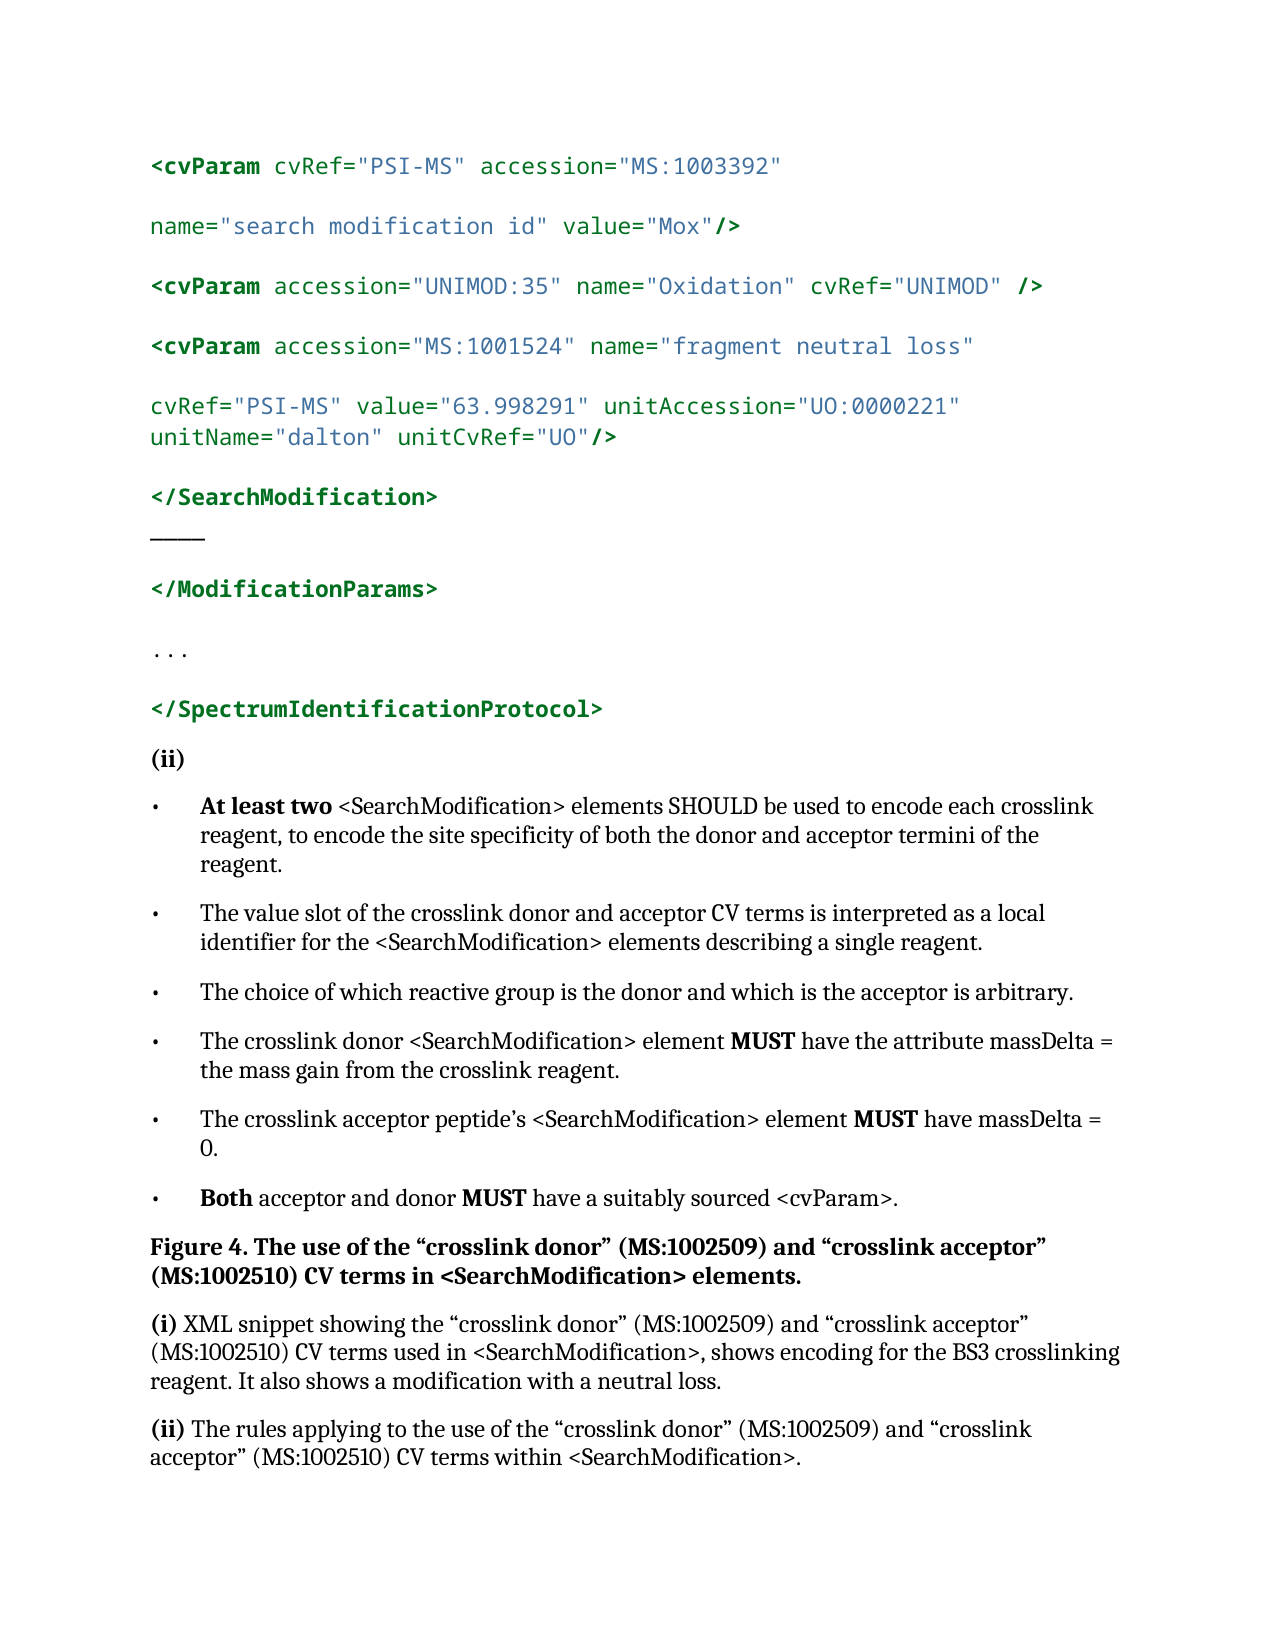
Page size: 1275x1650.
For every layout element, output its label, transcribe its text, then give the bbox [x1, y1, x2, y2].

text Figure 4. The use of the “crosslink donor” (MS:1002509) and “crosslink acceptor” (MS:1002510) CV terms in <SearchModification> elements. [150, 1233, 1125, 1291]
list The crosslink donor <SearchModification> element MUST have the attribute massDelta = the mass gain from the crosslink reagent. [150, 1027, 1125, 1084]
list The choice of which reactive group is the donor and which is the acceptor is arbitrary. [150, 977, 1125, 1006]
list The value slot of the crosslink donor and acceptor CV terms is interpreted as a local identifier for the <SearchModification> elements describing a single reagent. [150, 899, 1125, 957]
list Both acceptor and donor MUST have a suitably sourced <cvParam>. [150, 1184, 1125, 1212]
text (ii) [150, 744, 1125, 773]
list The crosslink acceptor peptide’s <SearchModification> element MUST have massDelta = 0. [150, 1105, 1125, 1163]
text (ii) The rules applying to the use of the “crosslink donor” (MS:1002509) and “crosslink acceptor” (MS:1002510) CV terms within <SearchModification>. [150, 1414, 1125, 1472]
text (i) XML snippet showing the “crosslink donor” (MS:1002509) and “crosslink acceptor” (MS:1002510) CV terms used in <SearchModification>, shows encoding for the BS3 crosslinking reagent. It also shows a modification with a neutral loss. [150, 1309, 1125, 1396]
list At least two <SearchModification> elements SHOULD be used to encode each crosslink reagent, to encode the site specificity of both the donor and acceptor termini of the reagent. [150, 792, 1125, 878]
